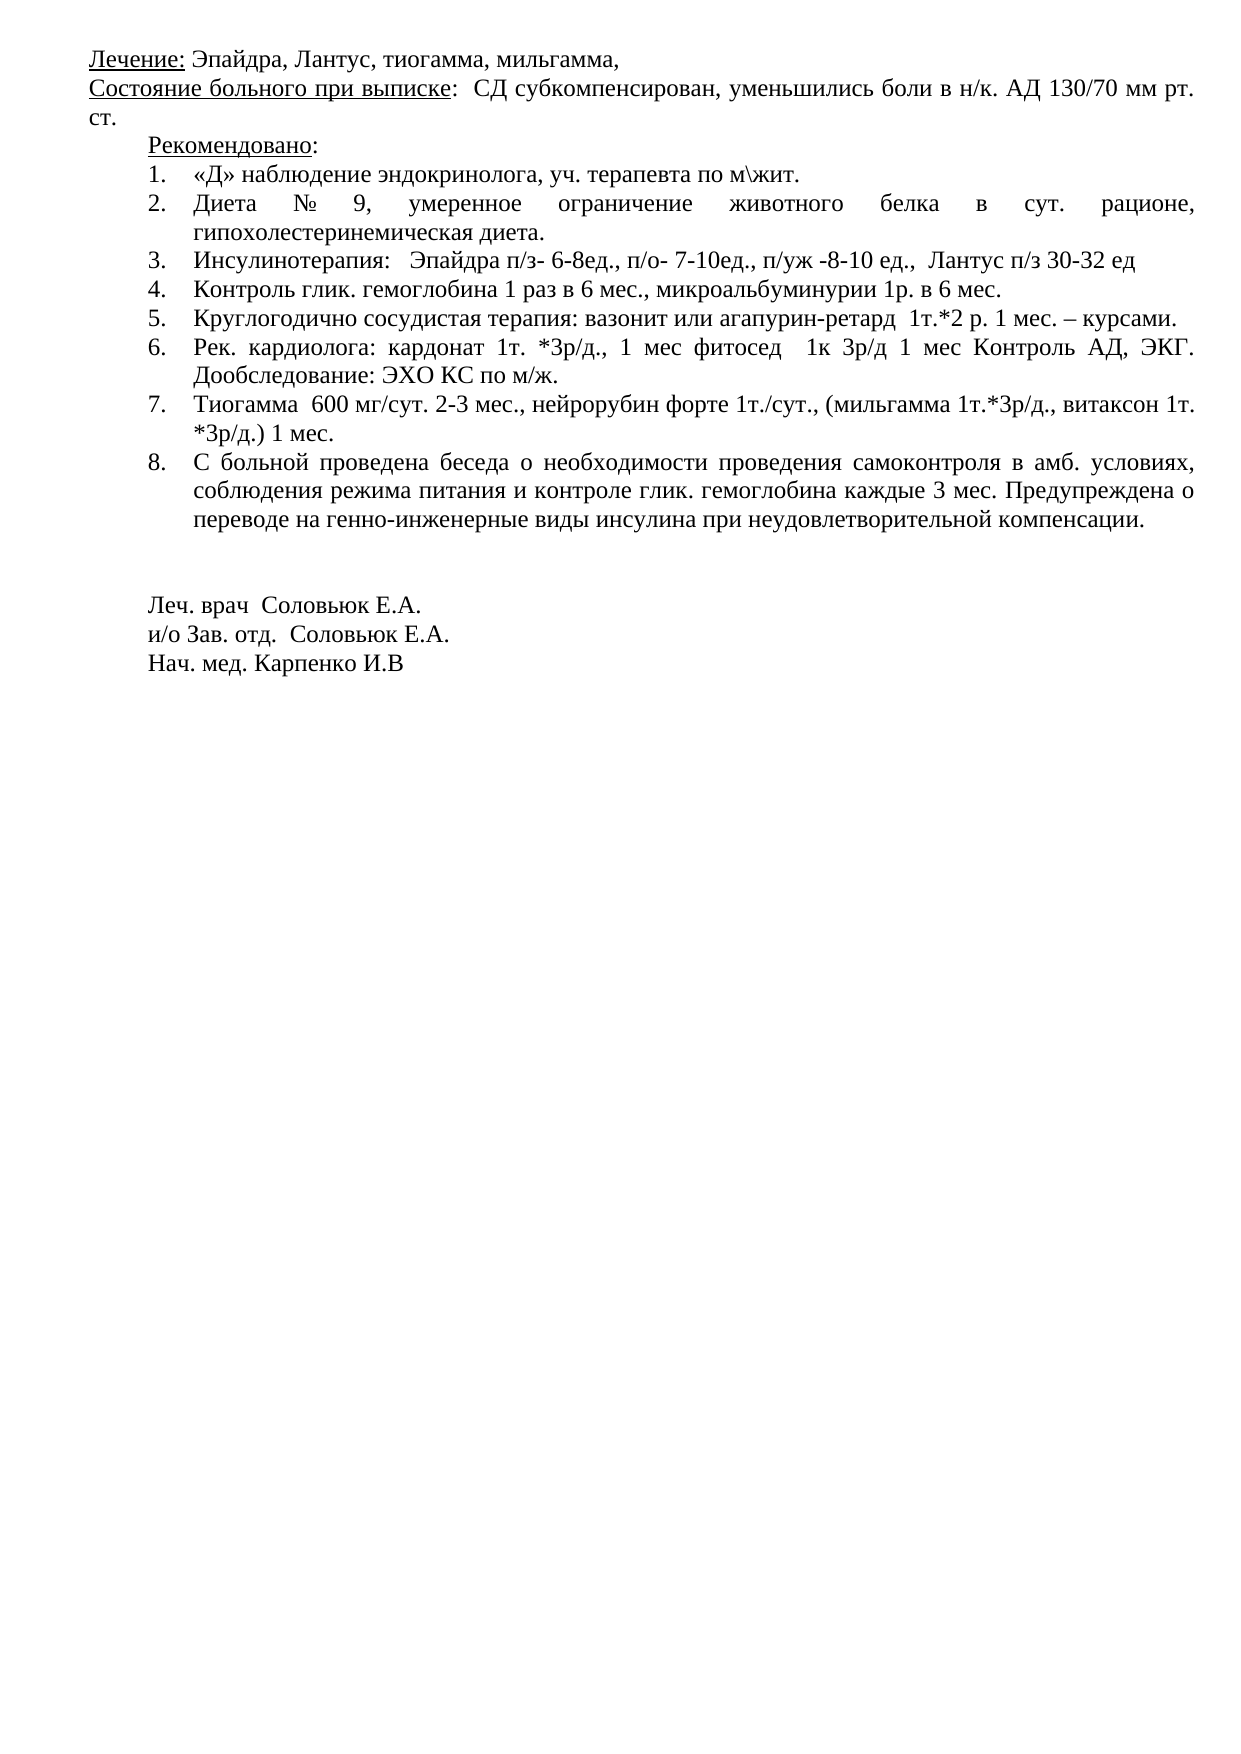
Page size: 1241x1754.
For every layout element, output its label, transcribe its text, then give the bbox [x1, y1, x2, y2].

text и/о Зав. отд. Соловьюк Е.А. [148, 619, 1196, 648]
list Тиогамма 600 мг/сут. 2-3 мес., нейрорубин форте 1т./сут., (мильгамма 1т.*3р/д., витаксон 1т. *3р/д.) 1 мес. [148, 389, 1196, 447]
list Рек. кардиолога: кардонат 1т. *3р/д., 1 мес фитосед 1к 3р/д 1 мес Контроль АД, ЭКГ. Дообследование: ЭХО КС по м/ж. [148, 332, 1196, 389]
text Рекомендовано: [148, 131, 1196, 159]
text Состояние больного при выписке: СД субкомпенсирован, уменьшились боли в н/к. АД 130/70 мм рт. ст. [89, 73, 1196, 131]
subtitle Леч. врач Соловьюк Е.А. [148, 591, 1196, 619]
list Круглогодично сосудистая терапия: вазонит или агапурин-ретард 1т.*2 р. 1 мес. – курсами. [148, 303, 1196, 332]
text Лечение: Эпайдра, Лантус, тиогамма, мильгамма, [89, 44, 1196, 73]
list Диета № 9, умеренное ограничение животного белка в сут. рационе, гипохолестеринемическая диета. [148, 188, 1196, 246]
list Контроль глик. гемоглобина 1 раз в 6 мес., микроальбуминурии 1р. в 6 мес. [148, 274, 1196, 303]
list Инсулинотерапия: Эпайдра п/з- 6-8ед., п/о- 7-10ед., п/уж -8-10 ед., Лантус п/з 30-32 ед [148, 246, 1196, 274]
list «Д» наблюдение эндокринолога, уч. терапевта по м\жит. [148, 159, 1196, 188]
text Нач. мед. Карпенко И.В [148, 648, 1196, 677]
list С больной проведена беседа о необходимости проведения самоконтроля в амб. условиях, соблюдения режима питания и контроле глик. гемоглобина каждые 3 мес. Предупреждена о переводе на генно-инженерные виды инсулина при неудовлетворительной компенсации. [148, 447, 1196, 533]
